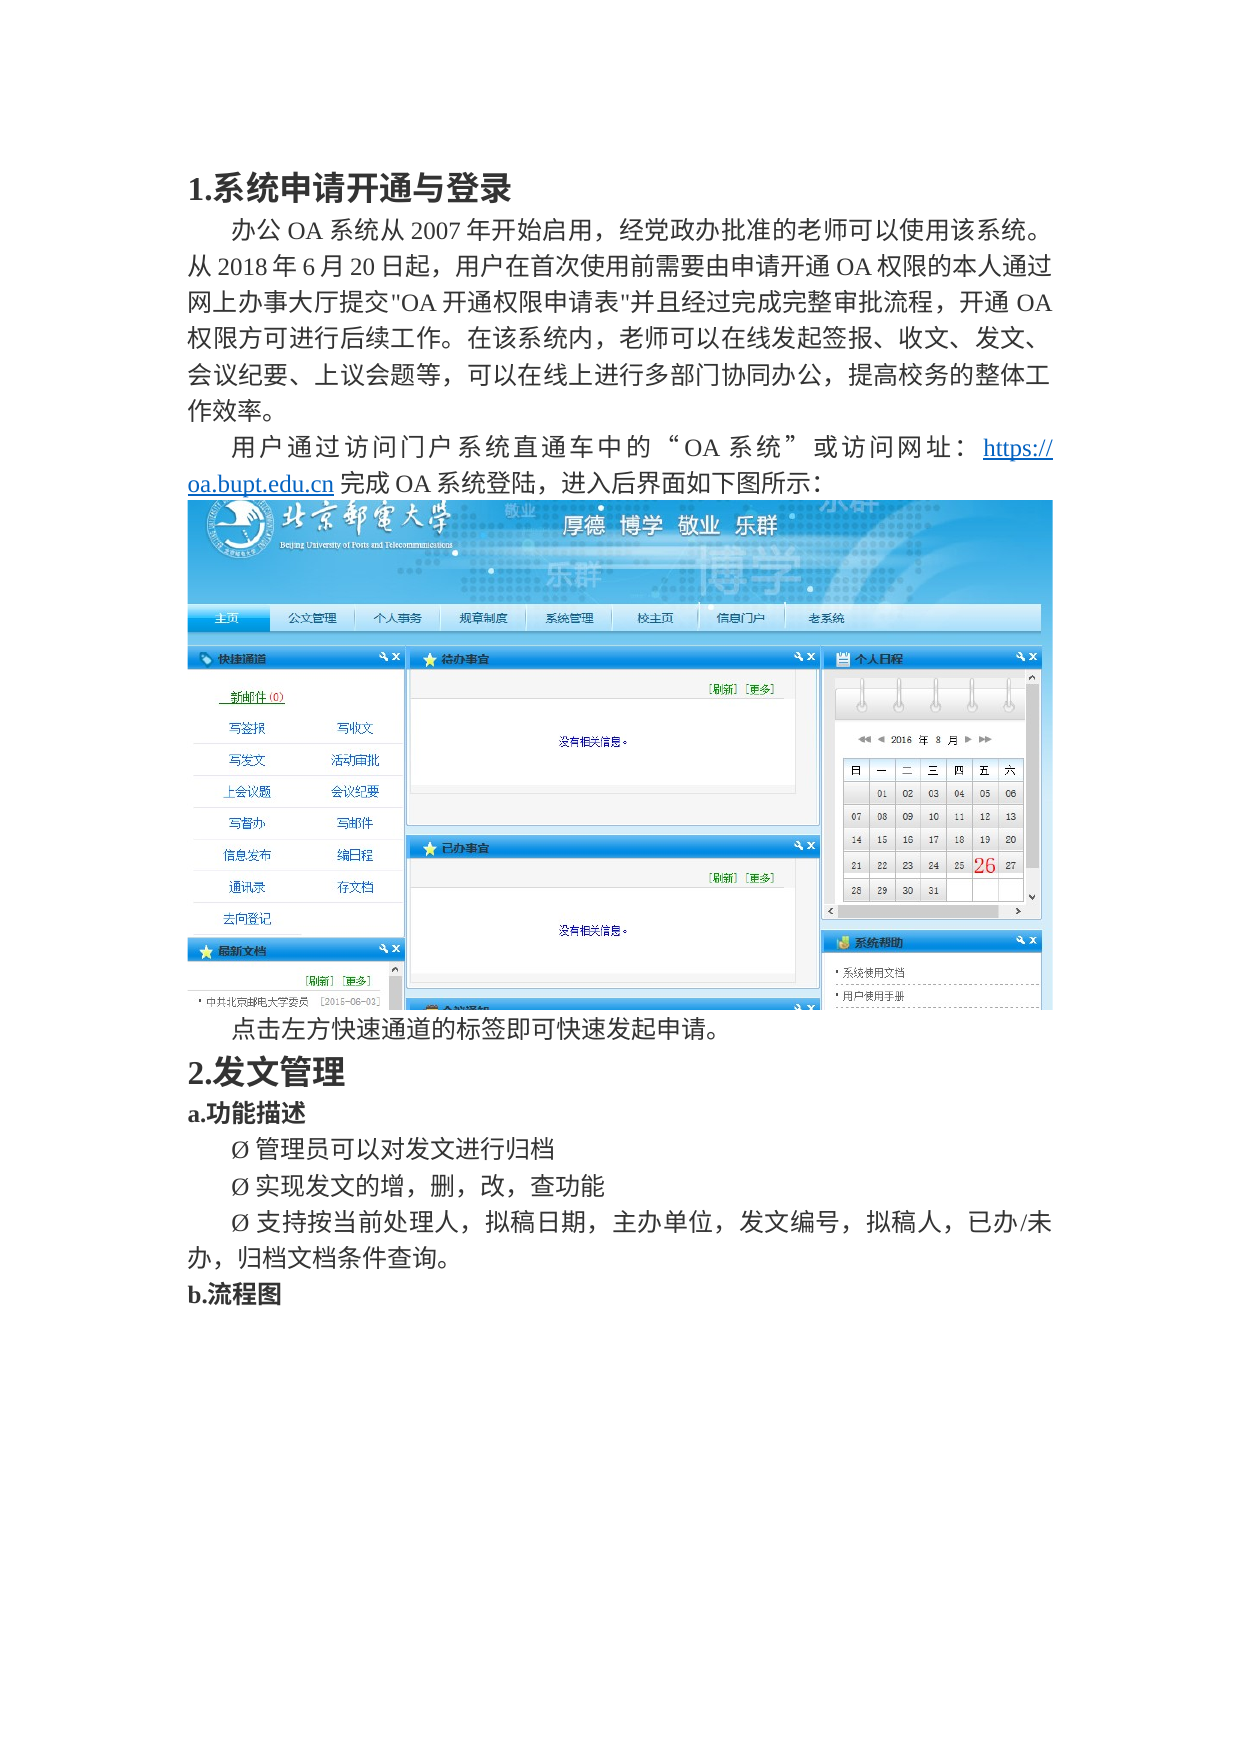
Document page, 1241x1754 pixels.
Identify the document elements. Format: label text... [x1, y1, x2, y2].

text 1.系统申请开通与登录 [187, 162, 1053, 210]
text Ø 实现发文的增，删，改，查功能 [187, 1166, 1053, 1202]
text 2.发文管理 [187, 1045, 1053, 1094]
text Ø 管理员可以对发文进行归档 [187, 1130, 1053, 1166]
text 办公OA系统从2007年开始启用，经党政办批准的老师可以使用该系统。从2018年6月20日起，用户在首次使用前需要由申请开通OA权限的本人通过网上办事大厅提交"OA开通权限申请表"并且经过完成完整审批流程，开通OA权限方可进行后续工作。在该系统内，老师可以在线发起签报、收文、发文、会议纪要、上议会题等，可以在线上进行多部门协同办公，提高校务的整体工作效率。 [187, 210, 1053, 428]
text Ø 支持按当前处理人，拟稿日期，主办单位，发文编号，拟稿人，已办/未办，归档文档条件查询。 [187, 1202, 1053, 1275]
text b.流程图 [187, 1275, 1053, 1311]
picture [187, 500, 1053, 1010]
text 点击左方快速通道的标签即可快速发起申请。 [187, 1010, 1053, 1045]
text a.功能描述 [187, 1094, 1053, 1130]
text 用户通过访问门户系统直通车中的“OA系统”或访问网址：https://oa.bupt.edu.cn 完成OA系统登陆，进入后界面如下图所示： [187, 428, 1053, 500]
